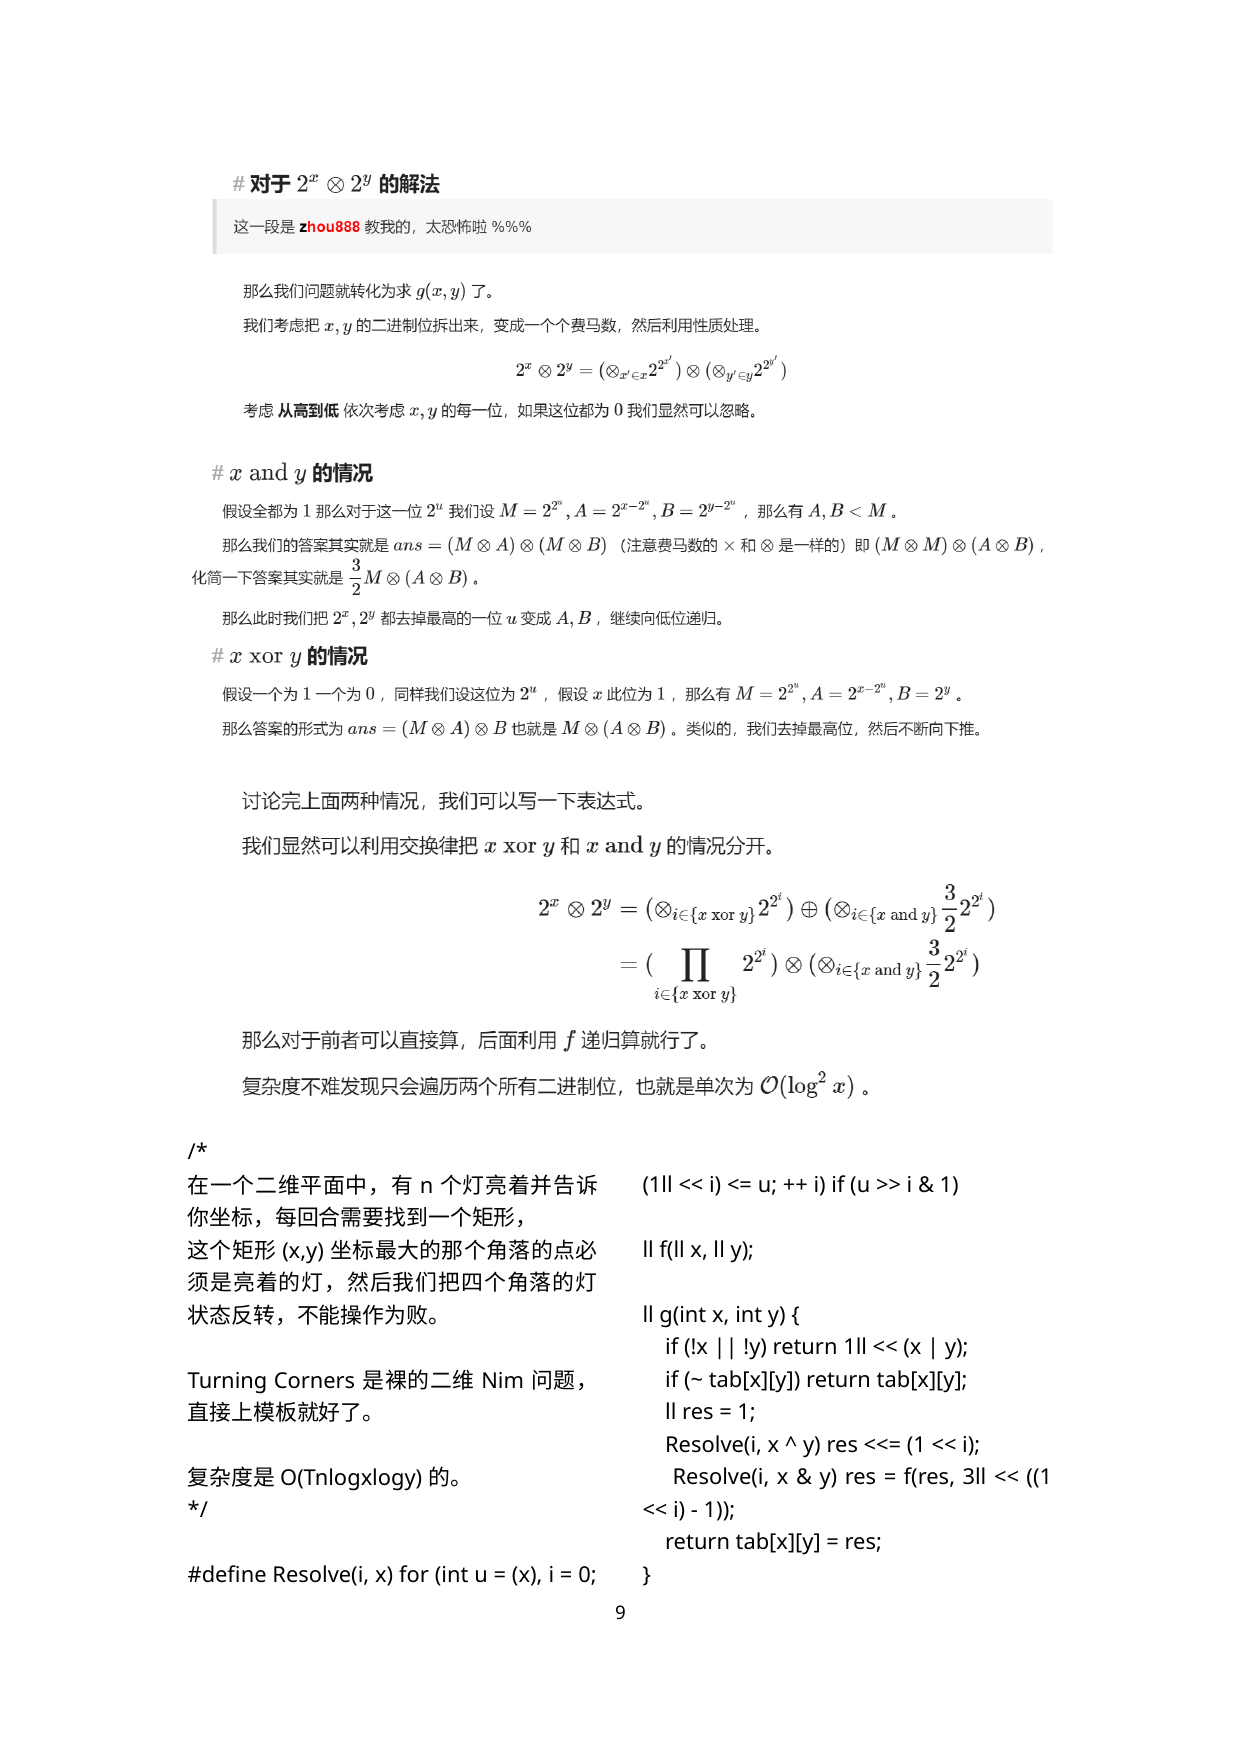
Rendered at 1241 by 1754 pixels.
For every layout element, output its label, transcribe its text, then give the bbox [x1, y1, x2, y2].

text return tab[x][y] = res; [642, 1525, 1053, 1557]
text 这个矩形 (x,y) 坐标最大的那个角落的点必须是亮着的灯，然后我们把四个角落的灯状态反转，不能操作为败。 [187, 1232, 598, 1330]
picture [187, 777, 1053, 1106]
text Resolve(i, x & y) res = f(res, 3ll << ((1 << i) - 1)); [642, 1460, 1053, 1525]
text */ [187, 1492, 598, 1525]
text 在一个二维平面中，有 n 个灯亮着并告诉你坐标，每回合需要找到一个矩形， [187, 1167, 598, 1232]
text /* [187, 1135, 1053, 1167]
picture [187, 452, 1053, 745]
text Turning Corners 是裸的二维 Nim 问题，直接上模板就好了。 [187, 1362, 598, 1427]
text #define Resolve(i, x) for (int u = (x), i = 0; (1ll << i) <= u; ++ i) if (u >> i & 1) [187, 1557, 598, 1590]
text if (~ tab[x][y]) return tab[x][y]; [642, 1362, 1053, 1395]
text ll res = 1; [642, 1395, 1053, 1427]
text 复杂度是 O(Tnlogxlogy) 的。 [187, 1460, 598, 1492]
text #define Resolve(i, x) for (int u = (x), i = 0; (1ll << i) <= u; ++ i) if (u >> i & 1) [642, 1167, 1053, 1200]
picture [187, 159, 1053, 422]
text Resolve(i, x ^ y) res <<= (1 << i); [642, 1427, 1053, 1460]
text ll f(ll x, ll y); [642, 1232, 1053, 1265]
text } [642, 1557, 1053, 1590]
text if (!x || !y) return 1ll << (x | y); [642, 1330, 1053, 1362]
text ll g(int x, int y) { [642, 1297, 1053, 1330]
